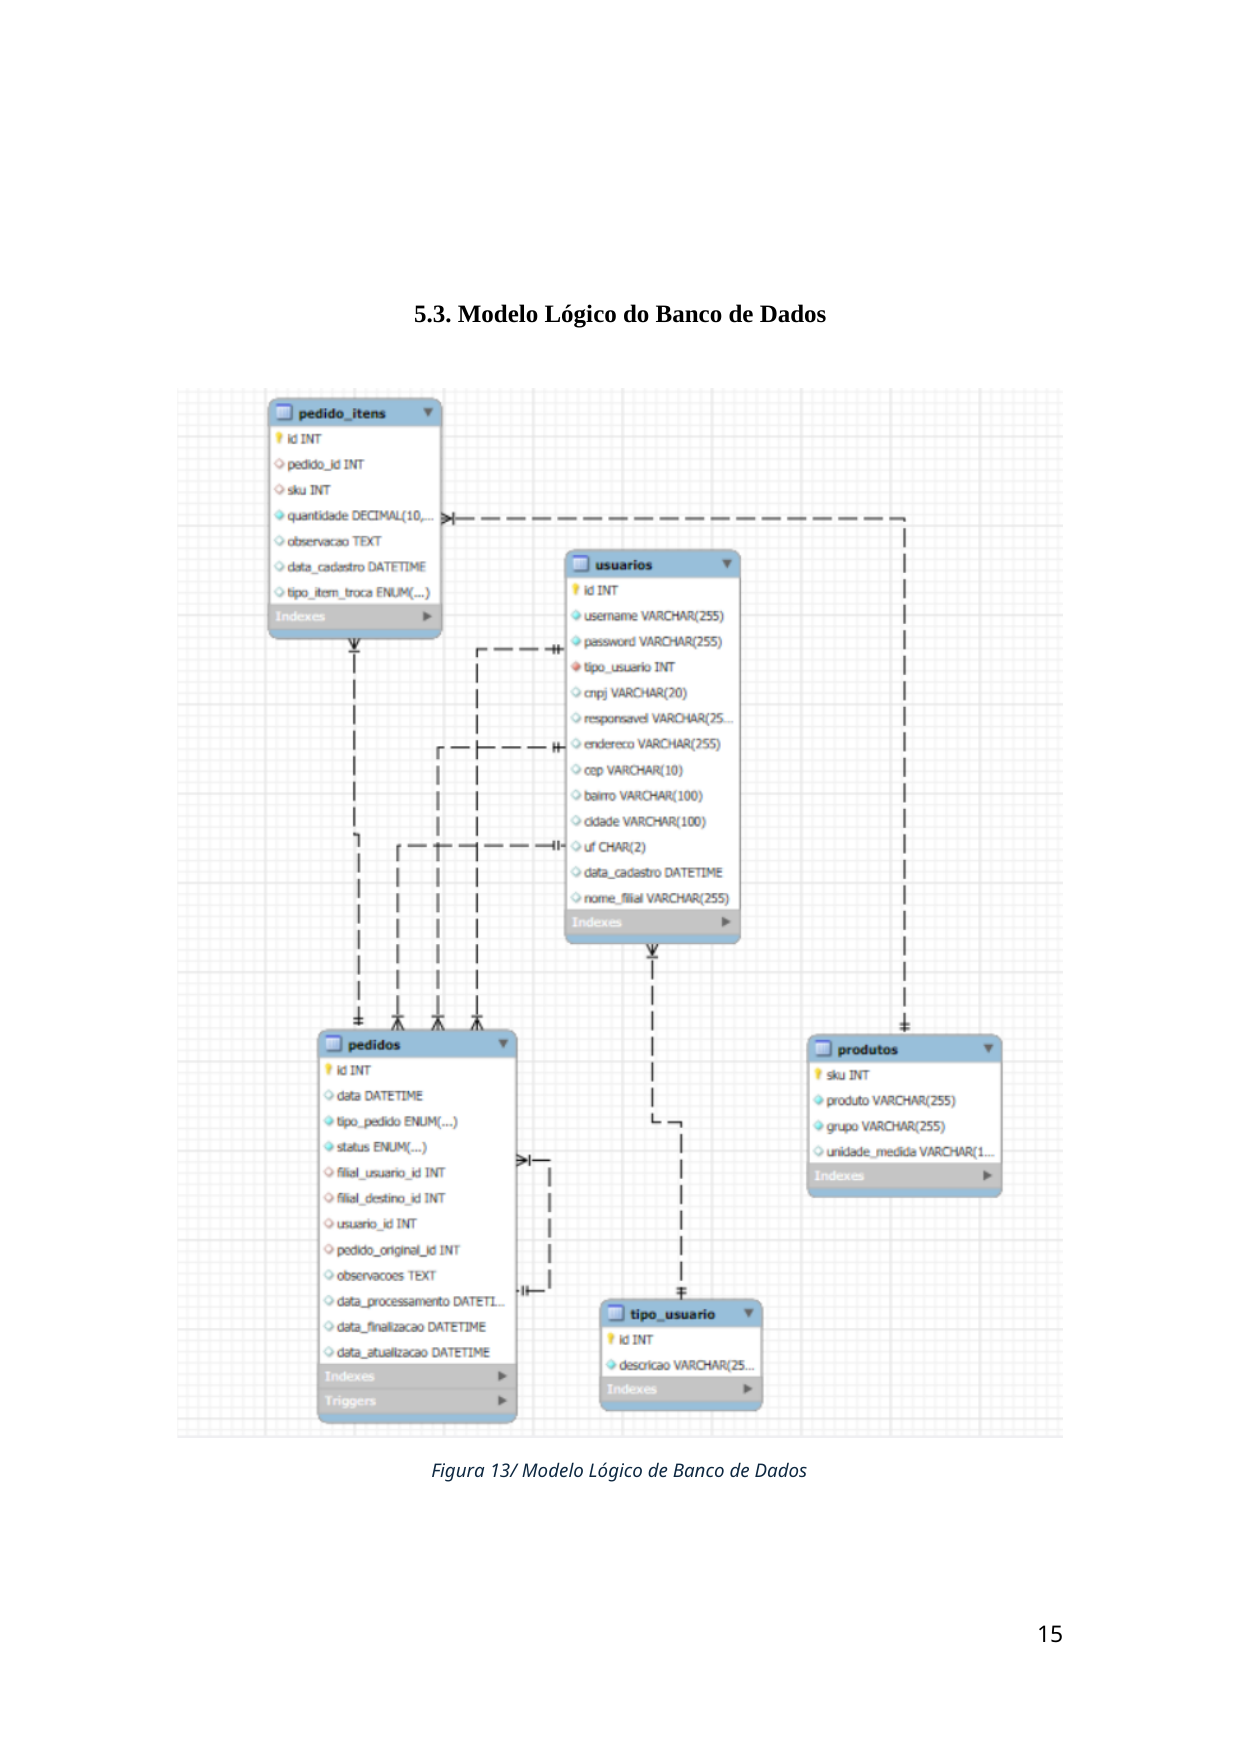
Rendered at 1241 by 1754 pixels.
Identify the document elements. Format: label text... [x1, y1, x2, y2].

picture [177, 388, 1063, 1438]
subtitle 5.3. Modelo Lógico do Banco de Dados [177, 299, 1063, 328]
